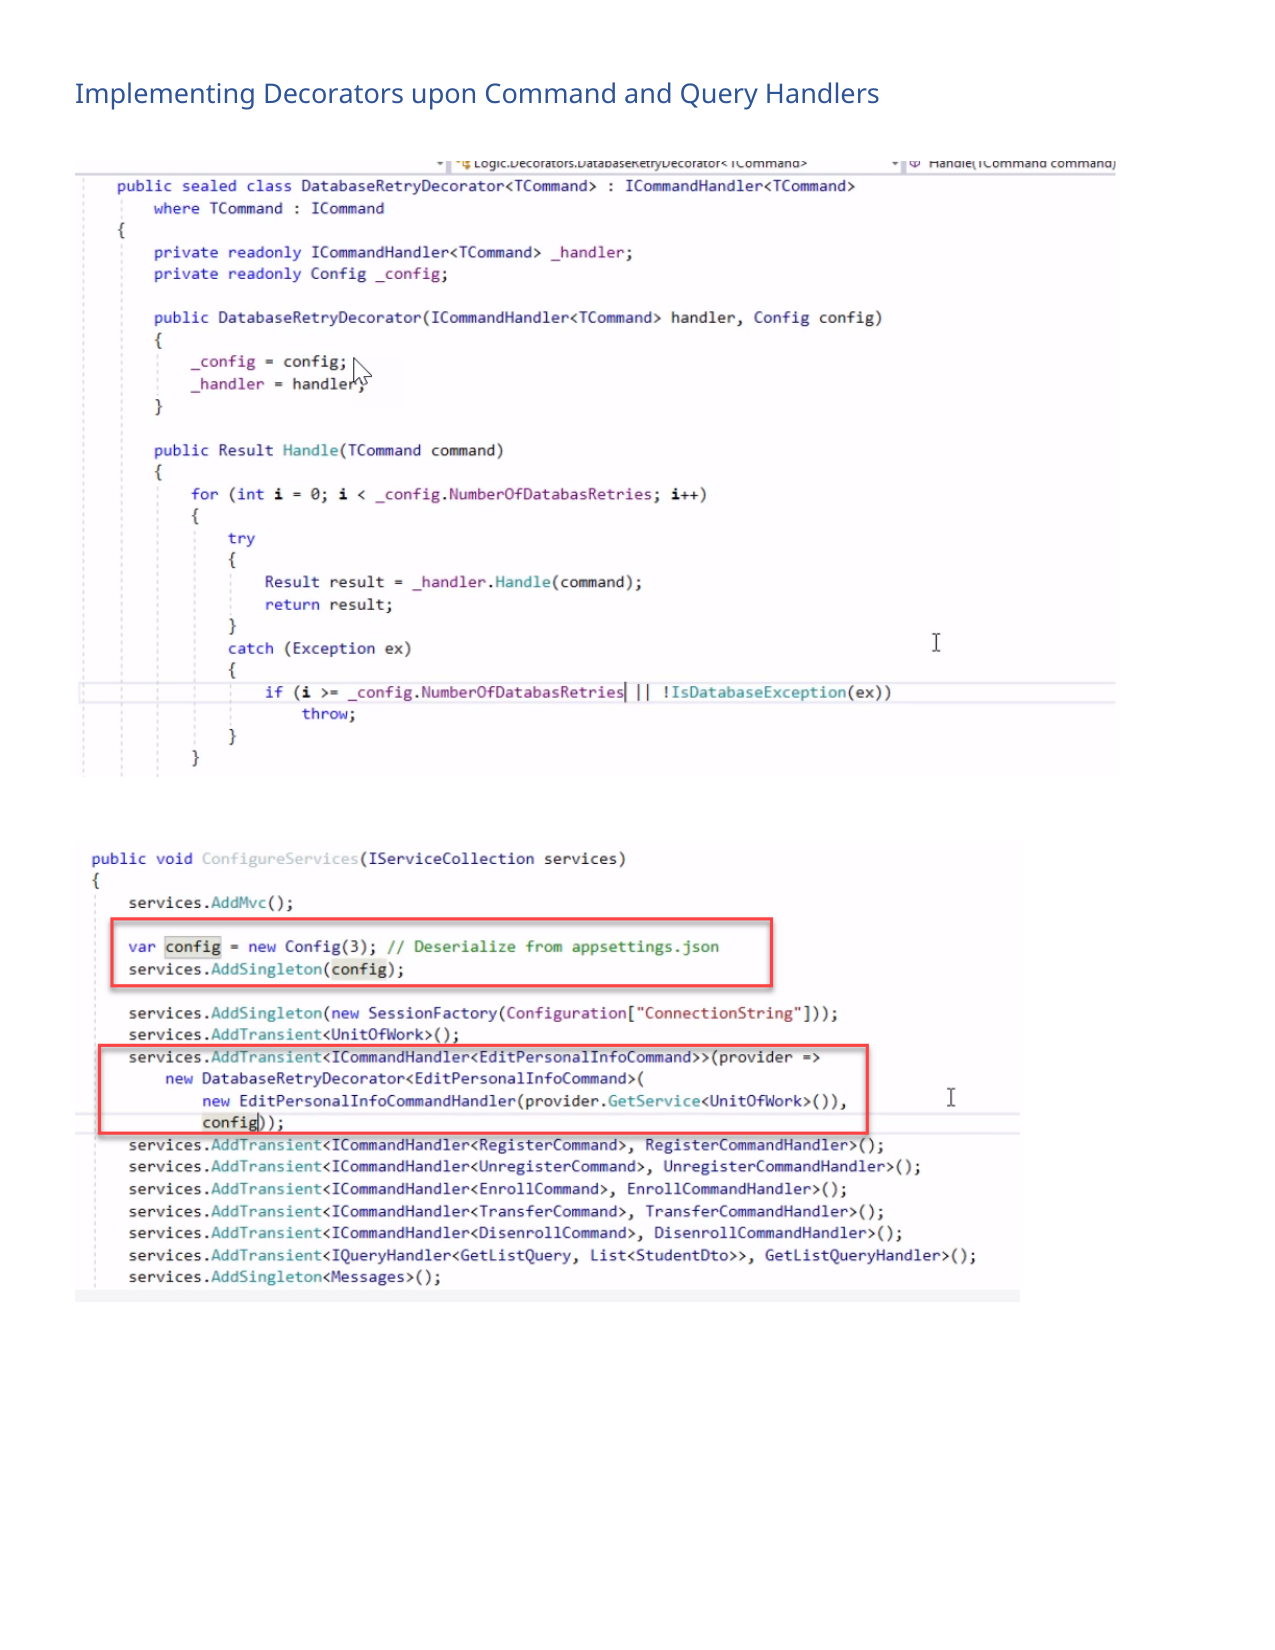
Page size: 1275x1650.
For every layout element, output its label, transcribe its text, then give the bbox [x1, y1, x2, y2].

picture [75, 161, 1116, 777]
picture [75, 842, 1020, 1302]
subtitle Implementing Decorators upon Command and Query Handlers [75, 75, 1200, 112]
